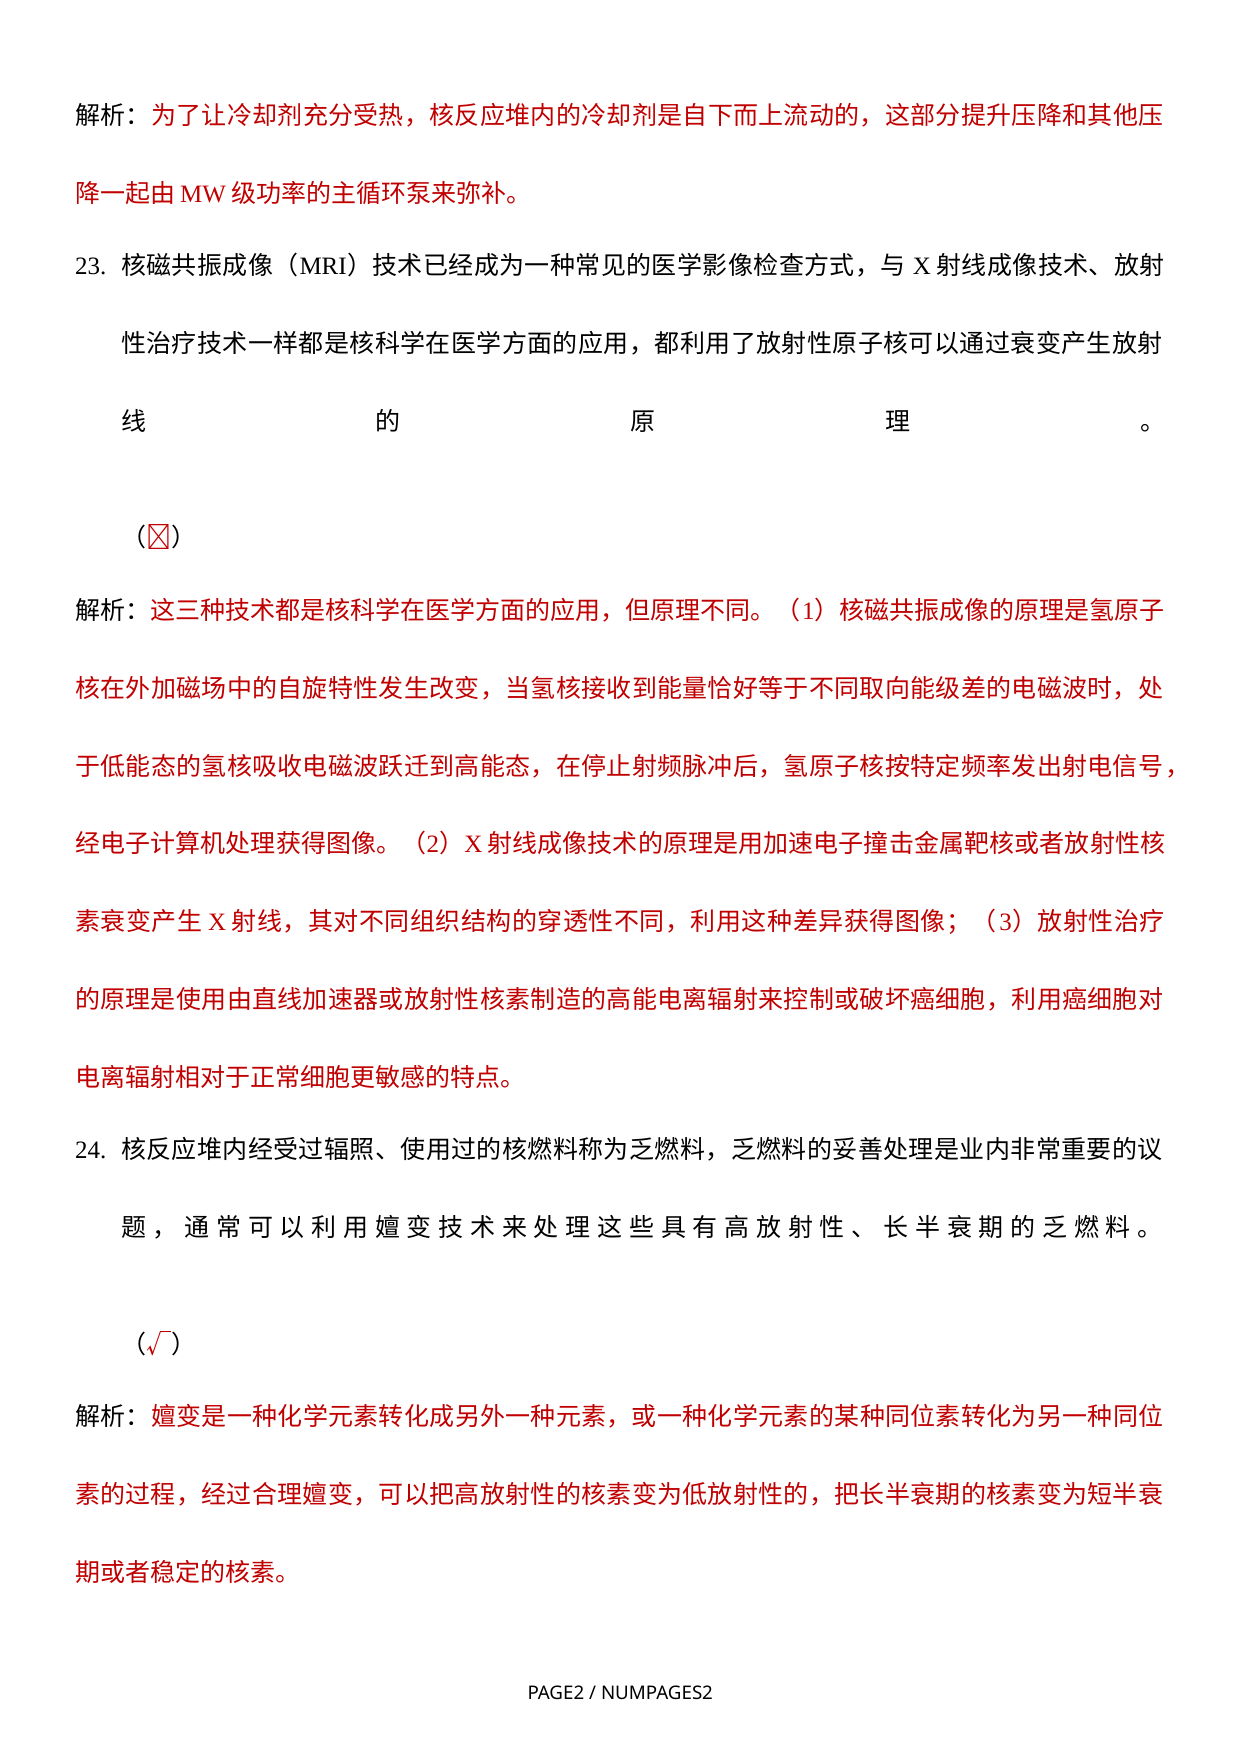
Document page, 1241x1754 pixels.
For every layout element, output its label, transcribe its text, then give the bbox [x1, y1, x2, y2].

list 核反应堆内经受过辐照、使用过的核燃料称为乏燃料，乏燃料的妥善处理是业内非常重要的议题，通常可以利用嬗变技术来处理这些具有高放射性、长半衰期的乏燃料。 （√） [75, 1115, 1165, 1375]
text 解析：这三种技术都是核科学在医学方面的应用，但原理不同。（1）核磁共振成像的原理是氢原子核在外加磁场中的自旋特性发生改变，当氢核接收到能量恰好等于不同取向能级差的电磁波时，处于低能态的氢核吸收电磁波跃迁到高能态，在停止射频脉冲后，氢原子核按特定频率发出射电信号，经电子计算机处理获得图像。（2）X射线成像技术的原理是用加速电子撞击金属靶核或者放射性核素衰变产生X射线，其对不同组织结构的穿透性不同，利用这种差异获得图像；（3）放射性治疗的原理是使用由直线加速器或放射性核素制造的高能电离辐射来控制或破坏癌细胞，利用癌细胞对电离辐射相对于正常细胞更敏感的特点。 [75, 576, 1165, 1108]
text 解析：嬗变是一种化学元素转化成另外一种元素，或一种化学元素的某种同位素转化为另一种同位素的过程，经过合理嬗变，可以把高放射性的核素变为低放射性的，把长半衰期的核素变为短半衰期或者稳定的核素。 [75, 1382, 1165, 1603]
text 解析：为了让冷却剂充分受热，核反应堆内的冷却剂是自下而上流动的，这部分提升压降和其他压降一起由MW级功率的主循环泵来弥补。 [75, 81, 1165, 224]
list 核磁共振成像（MRI）技术已经成为一种常见的医学影像检查方式，与X射线成像技术、放射性治疗技术一样都是核科学在医学方面的应用，都利用了放射性原子核可以通过衰变产生放射线的原理。 （） [75, 231, 1165, 568]
